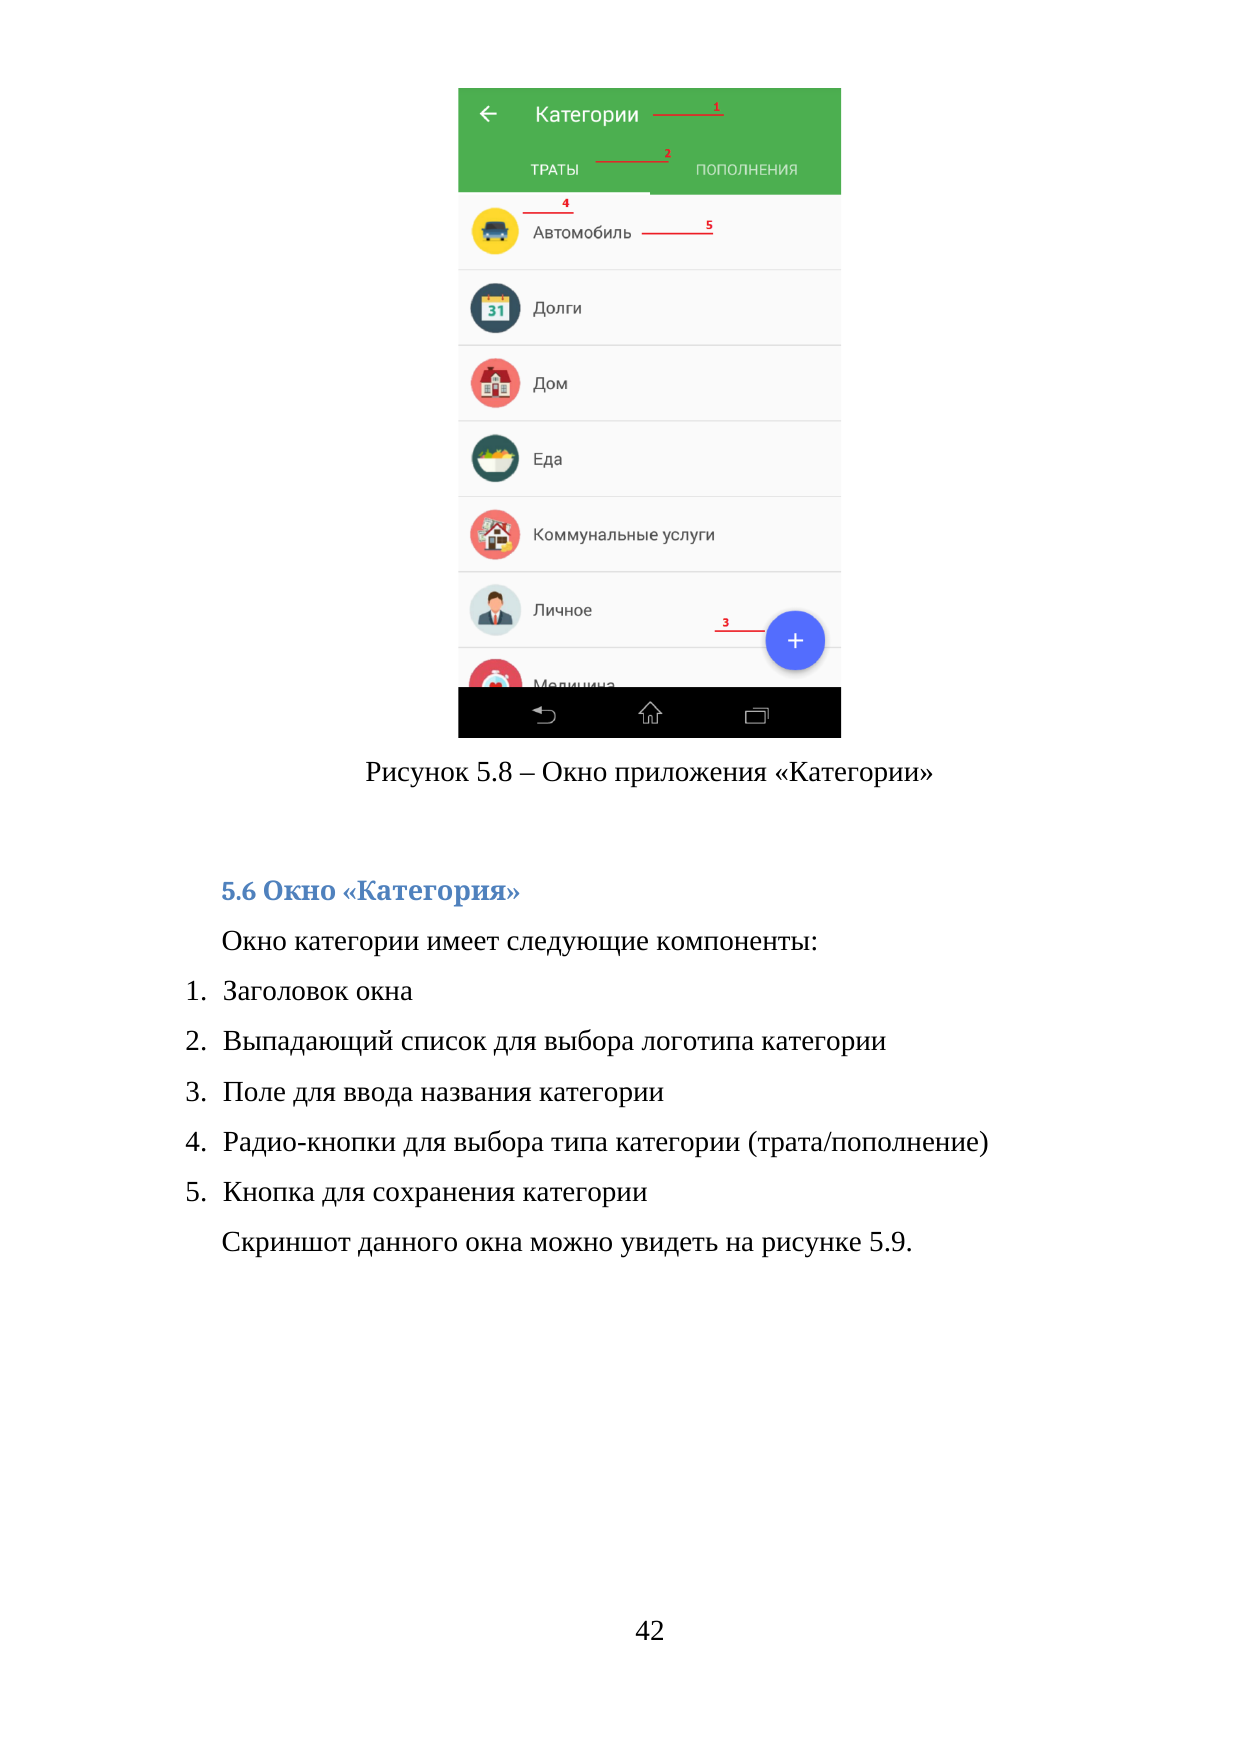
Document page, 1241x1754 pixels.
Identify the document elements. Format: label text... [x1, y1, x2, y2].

text Окно категории имеет следующие компоненты: [148, 923, 1152, 956]
list Выпадающий список для выбора логотипа категории [185, 1023, 1152, 1057]
picture [458, 88, 842, 738]
list Радио-кнопки для выбора типа категории (трата/пополнение) [185, 1124, 1152, 1157]
list Поле для ввода названия категории [185, 1074, 1152, 1107]
list Заголовок окна [185, 973, 1152, 1007]
subtitle 5.6 Окно «Категория» [148, 876, 1152, 907]
text Рисунок 5.8 – Окно приложения «Категории» [148, 754, 1152, 788]
list Кнопка для сохранения категории [185, 1174, 1152, 1208]
text Скриншот данного окна можно увидеть на рисунке 5.9. [221, 1224, 1152, 1258]
